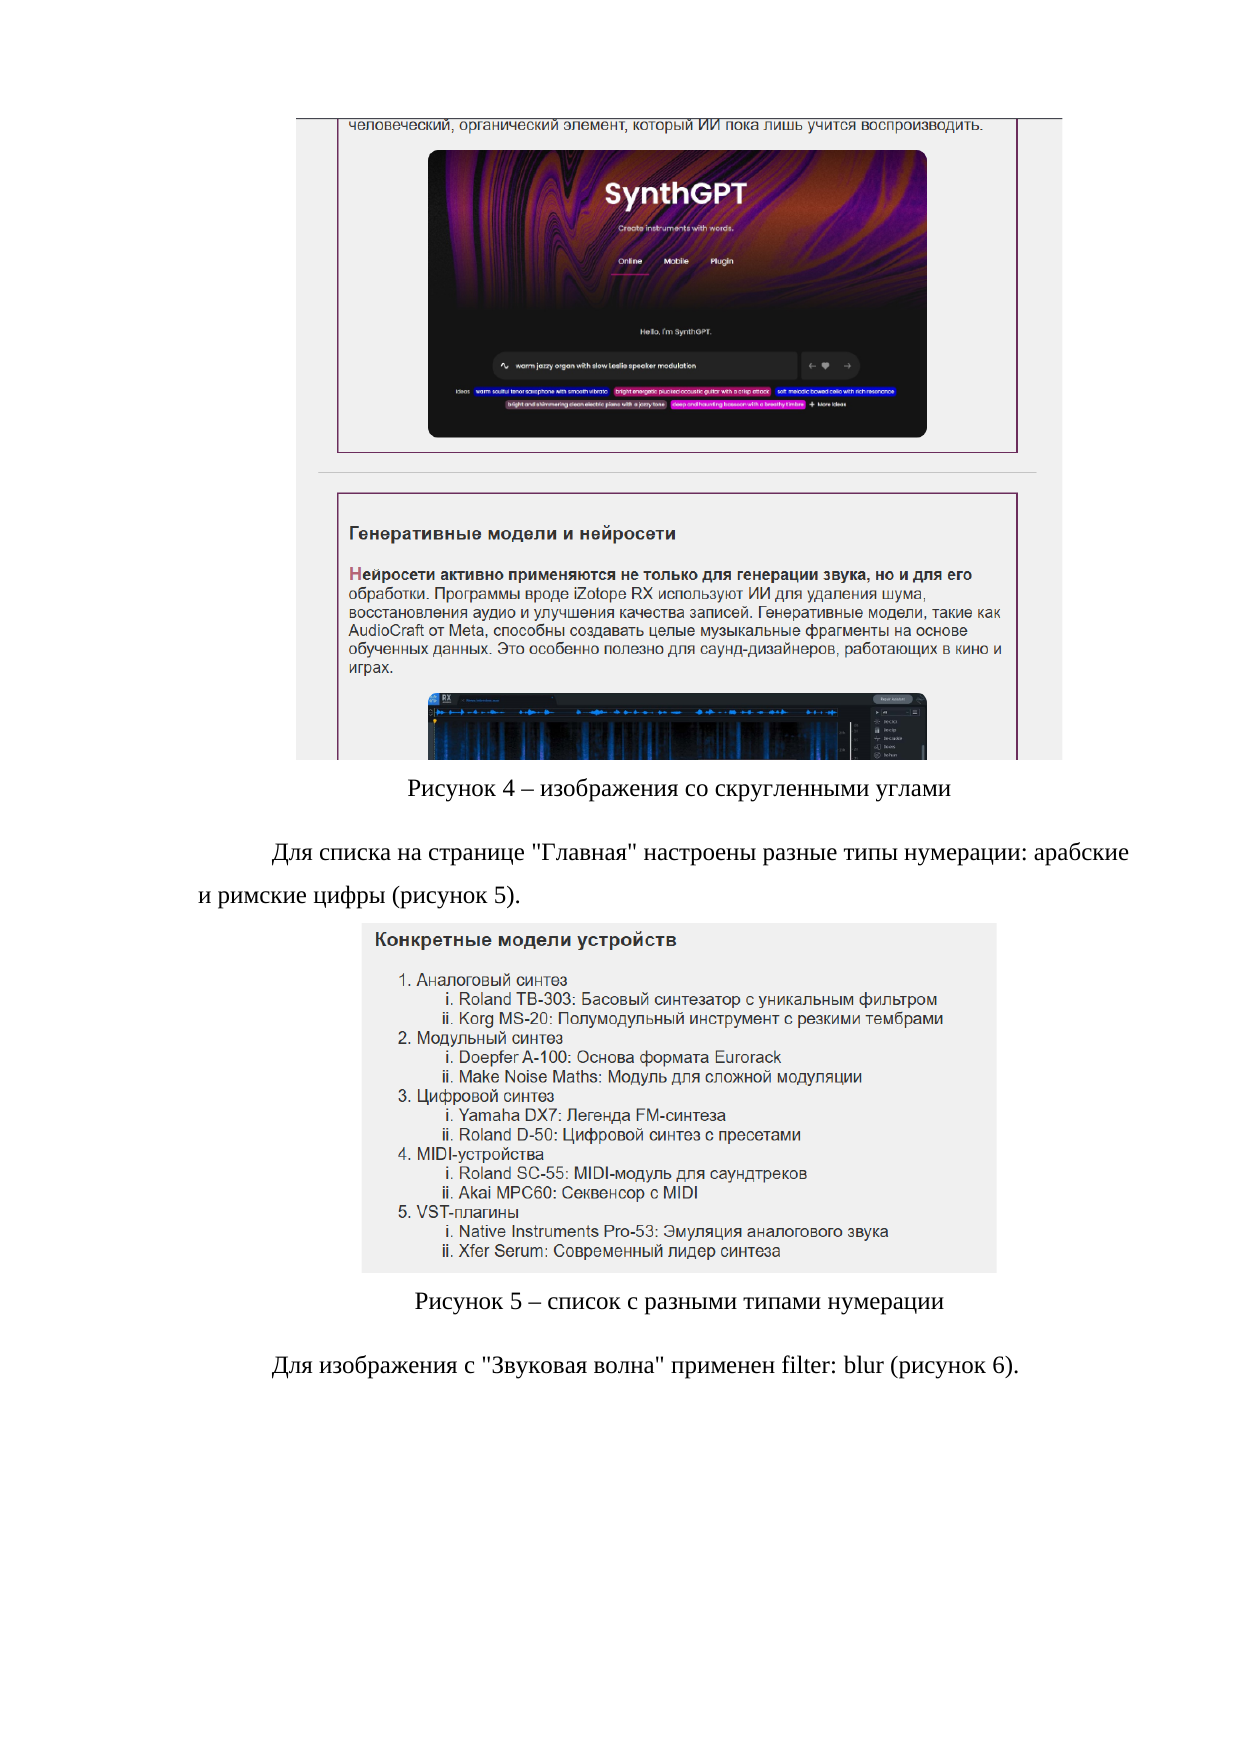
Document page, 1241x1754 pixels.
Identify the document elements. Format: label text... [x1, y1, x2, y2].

picture [296, 118, 1063, 760]
text Для списка на странице "Главная" настроены разные типы нумерации: арабские и римские цифры (рисунок 5). [198, 837, 1145, 909]
text Для изображения с "Звуковая волна" применен filter: blur (рисунок 6). [198, 1350, 1104, 1379]
text Рисунок 5 – список с разными типами нумерации [177, 1286, 1181, 1315]
picture [361, 923, 997, 1273]
text Рисунок 4 – изображения со скругленными углами [177, 773, 1181, 802]
